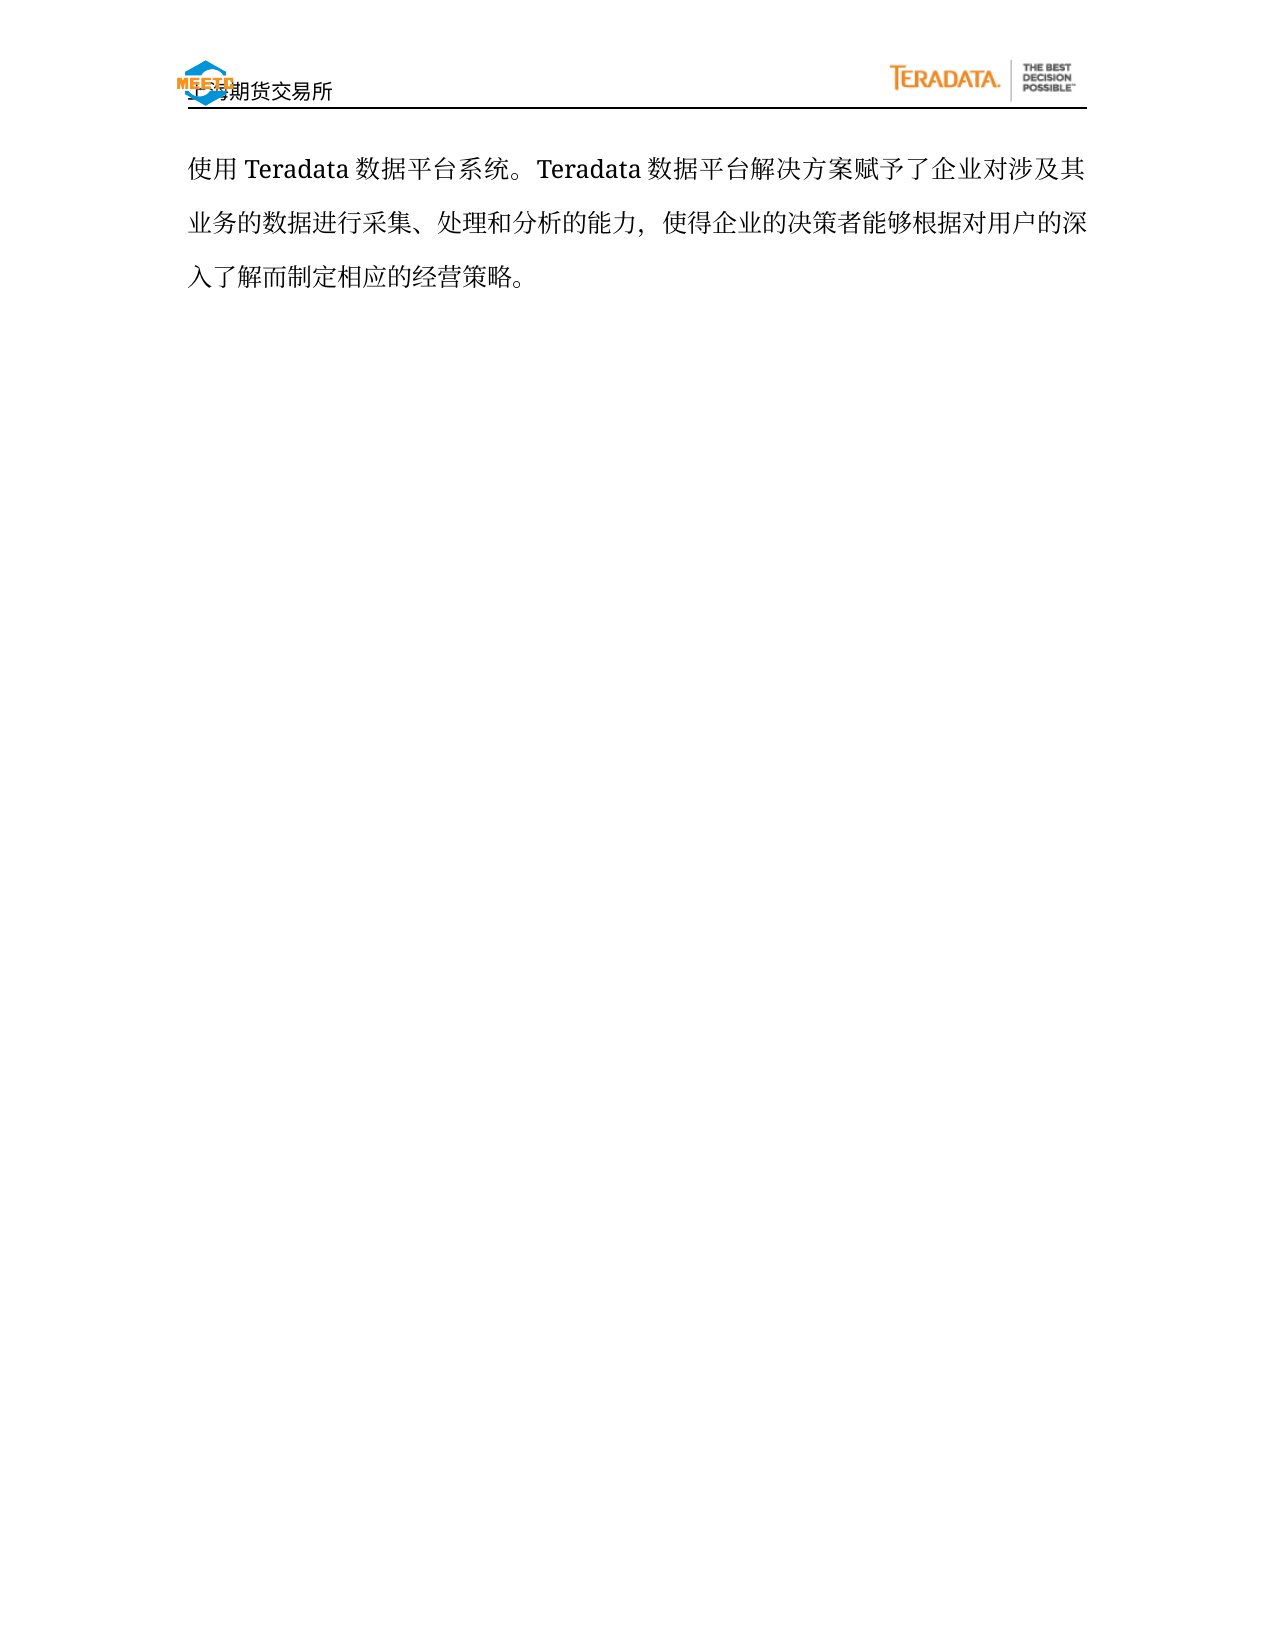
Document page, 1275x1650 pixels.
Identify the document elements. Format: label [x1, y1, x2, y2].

text [187, 150, 1087, 294]
picture [177, 60, 234, 106]
picture [889, 60, 1078, 103]
